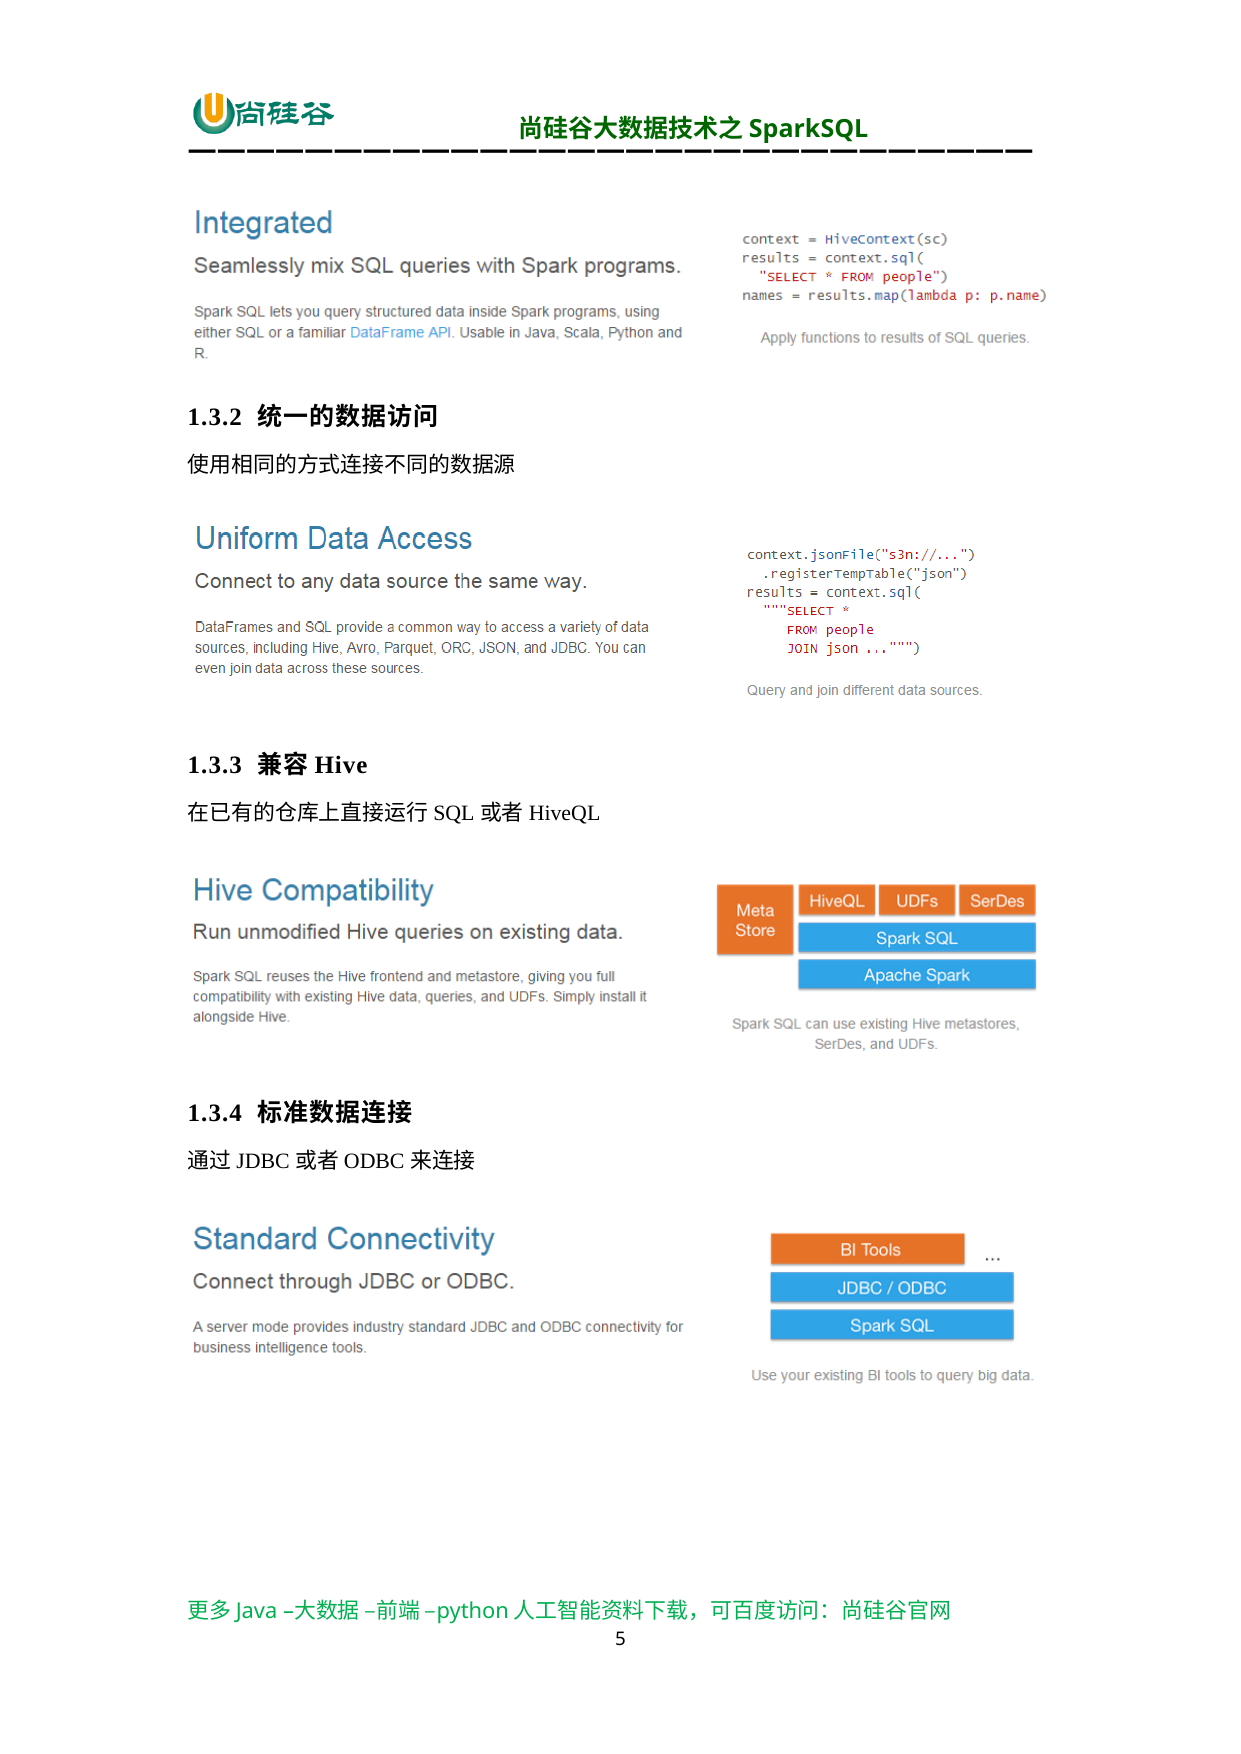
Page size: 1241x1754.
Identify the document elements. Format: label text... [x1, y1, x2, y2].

picture [187, 850, 1051, 1064]
subtitle 统一的数据访问 [187, 382, 1053, 447]
list 通过 JDBC 或者 ODBC 来连接 [187, 1143, 1053, 1175]
subtitle 标准数据连接 [187, 1078, 1053, 1143]
list 使用相同的方式连接不同的数据源 [187, 447, 1053, 479]
list 在已有的仓库上直接运行 SQL 或者 HiveQL [187, 795, 1053, 827]
picture [187, 180, 1053, 375]
picture [187, 88, 338, 138]
picture [187, 1205, 1053, 1404]
subtitle 兼容Hive [187, 730, 1053, 795]
picture [187, 508, 1015, 709]
